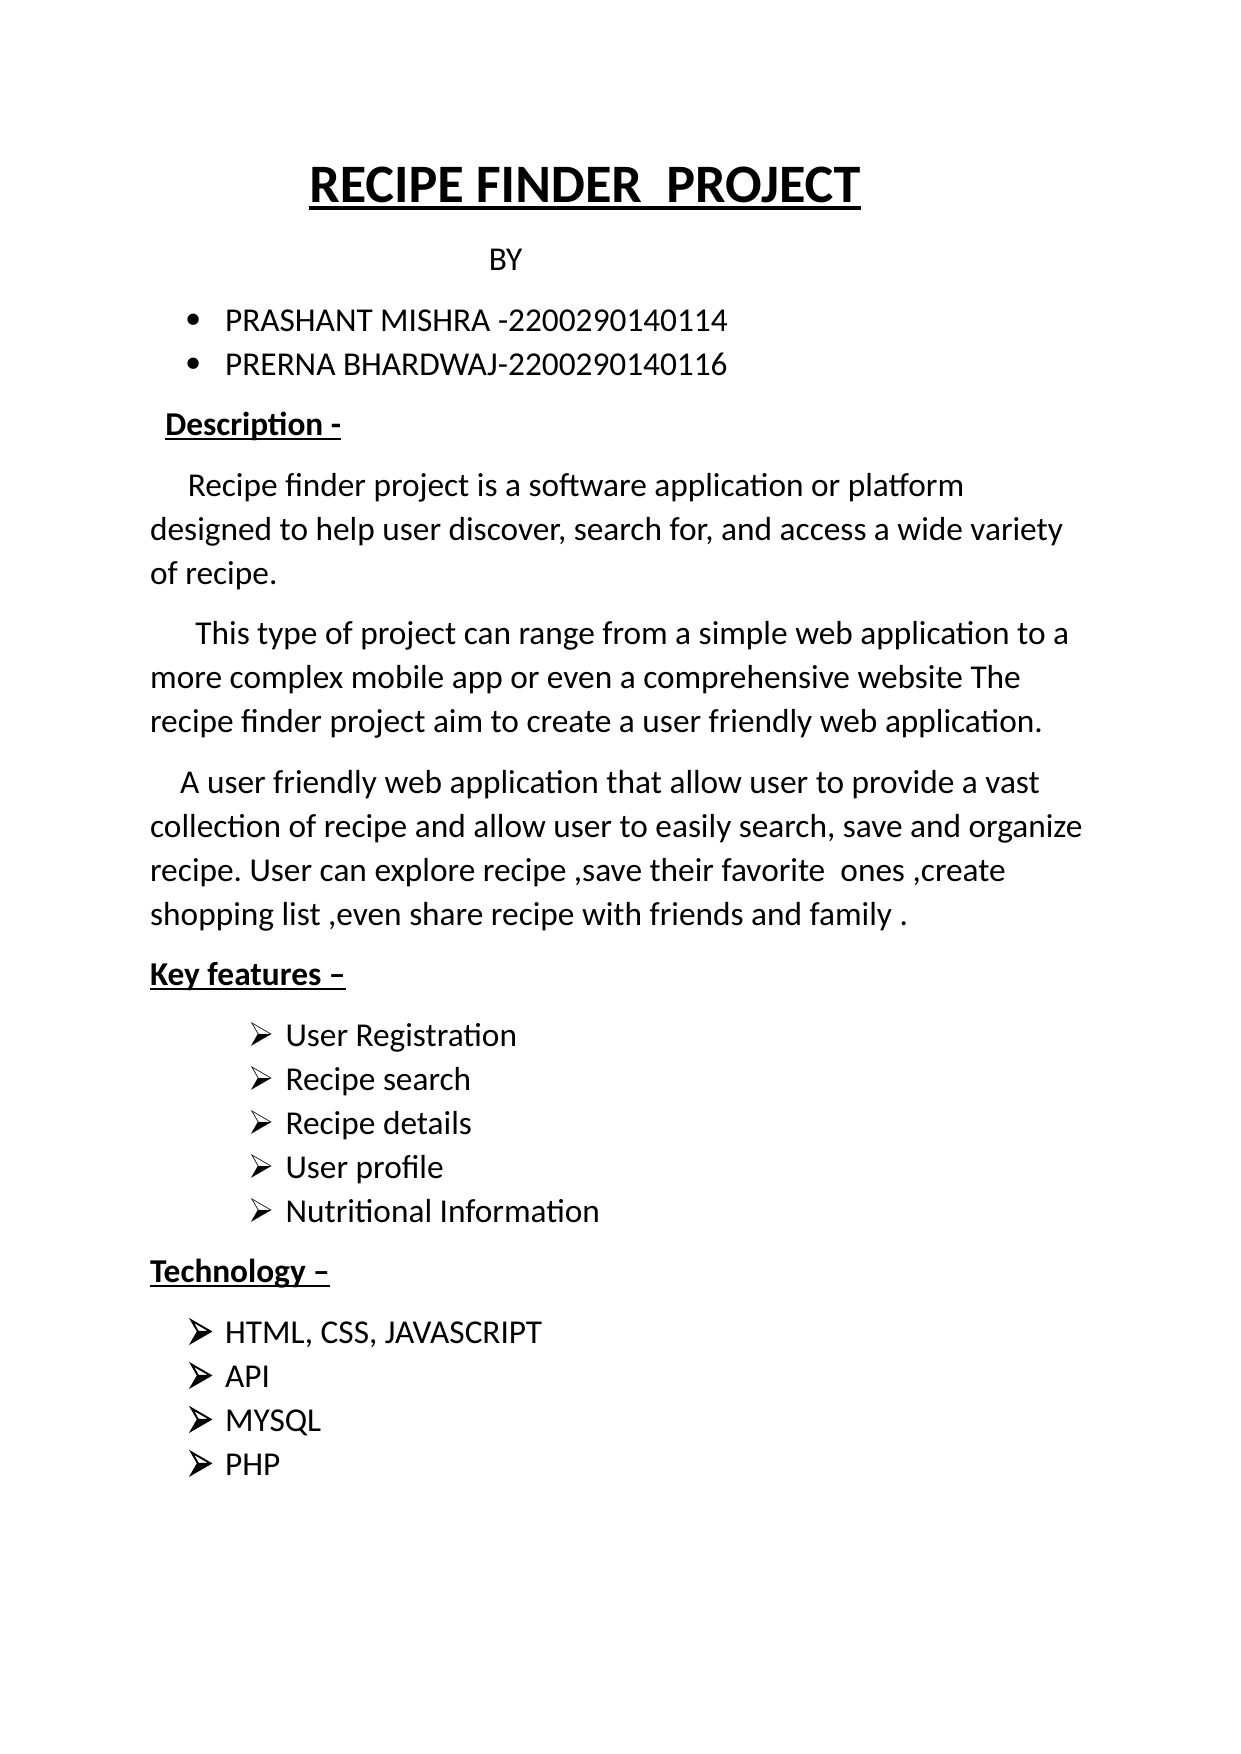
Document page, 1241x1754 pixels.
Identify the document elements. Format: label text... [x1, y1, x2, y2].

list HTML, CSS, JAVASCRIPT [187, 1311, 1090, 1352]
list Nutritional Information [248, 1190, 1090, 1231]
list PRERNA BHARDWAJ-2200290140116 [187, 343, 1090, 383]
text Technology – [150, 1251, 1090, 1291]
text Key features – [150, 953, 1090, 994]
list API [187, 1355, 1090, 1396]
text Recipe finder project is a software application or platform designed to help user discover, search for, and access a wide variety of recipe. [150, 464, 1090, 592]
list Recipe details [248, 1102, 1090, 1143]
text This type of project can range from a simple web application to a more complex mobile app or even a comprehensive website The recipe finder project aim to create a user friendly web application. [150, 612, 1090, 741]
list Recipe search [248, 1058, 1090, 1099]
list PHP [187, 1443, 1090, 1484]
text BY [150, 238, 1090, 279]
text RECIPE FINDER PROJECT [150, 150, 1090, 216]
list PRASHANT MISHRA -2200290140114 [187, 299, 1090, 339]
list MYSQL [187, 1399, 1090, 1440]
list User profile [248, 1146, 1090, 1187]
list User Registration [248, 1014, 1090, 1055]
text Description - [150, 403, 1090, 444]
text A user friendly web application that allow user to provide a vast collection of recipe and allow user to easily search, save and organize recipe. User can explore recipe ,save their favorite ones ,create shopping list ,even share recipe with friends and family . [150, 761, 1090, 933]
